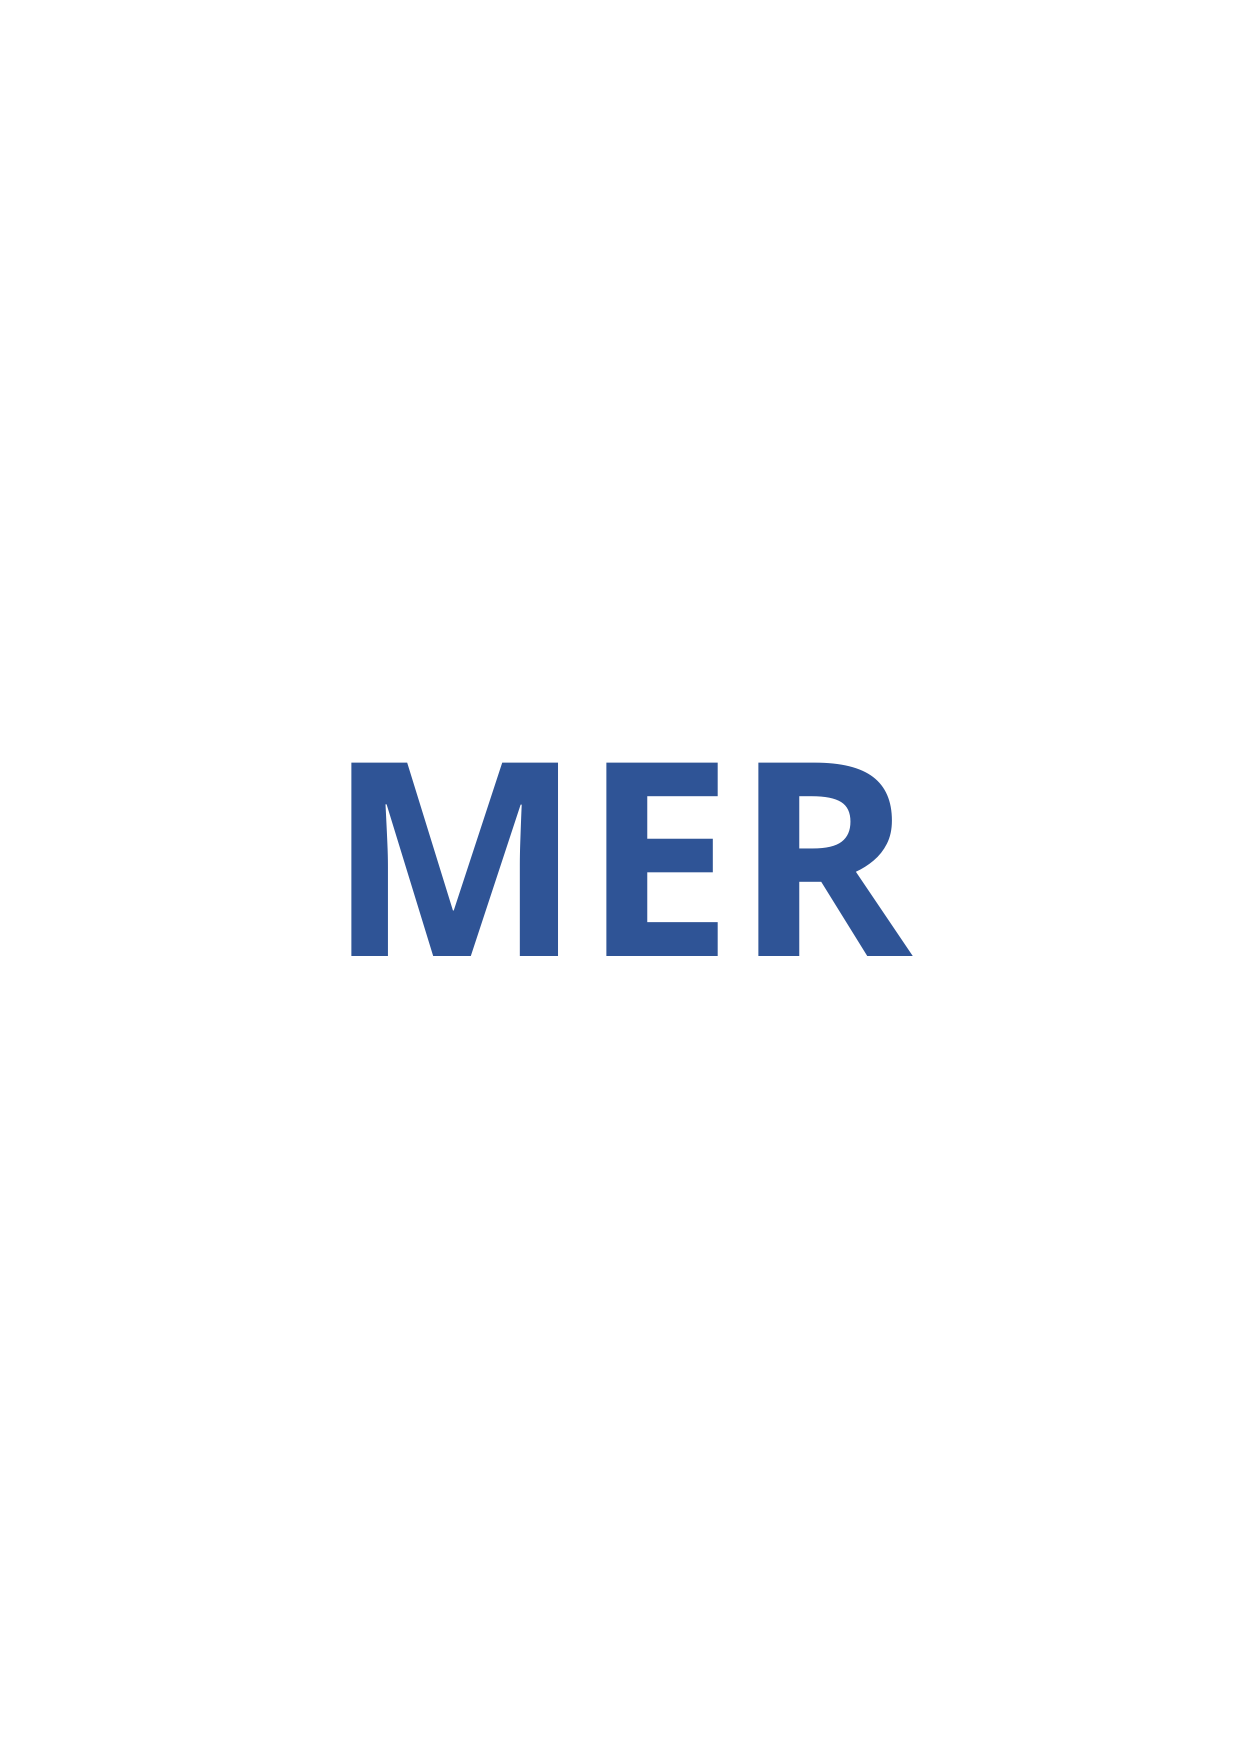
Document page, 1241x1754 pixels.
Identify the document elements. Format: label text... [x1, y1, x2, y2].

subtitle MER [177, 667, 1063, 1036]
